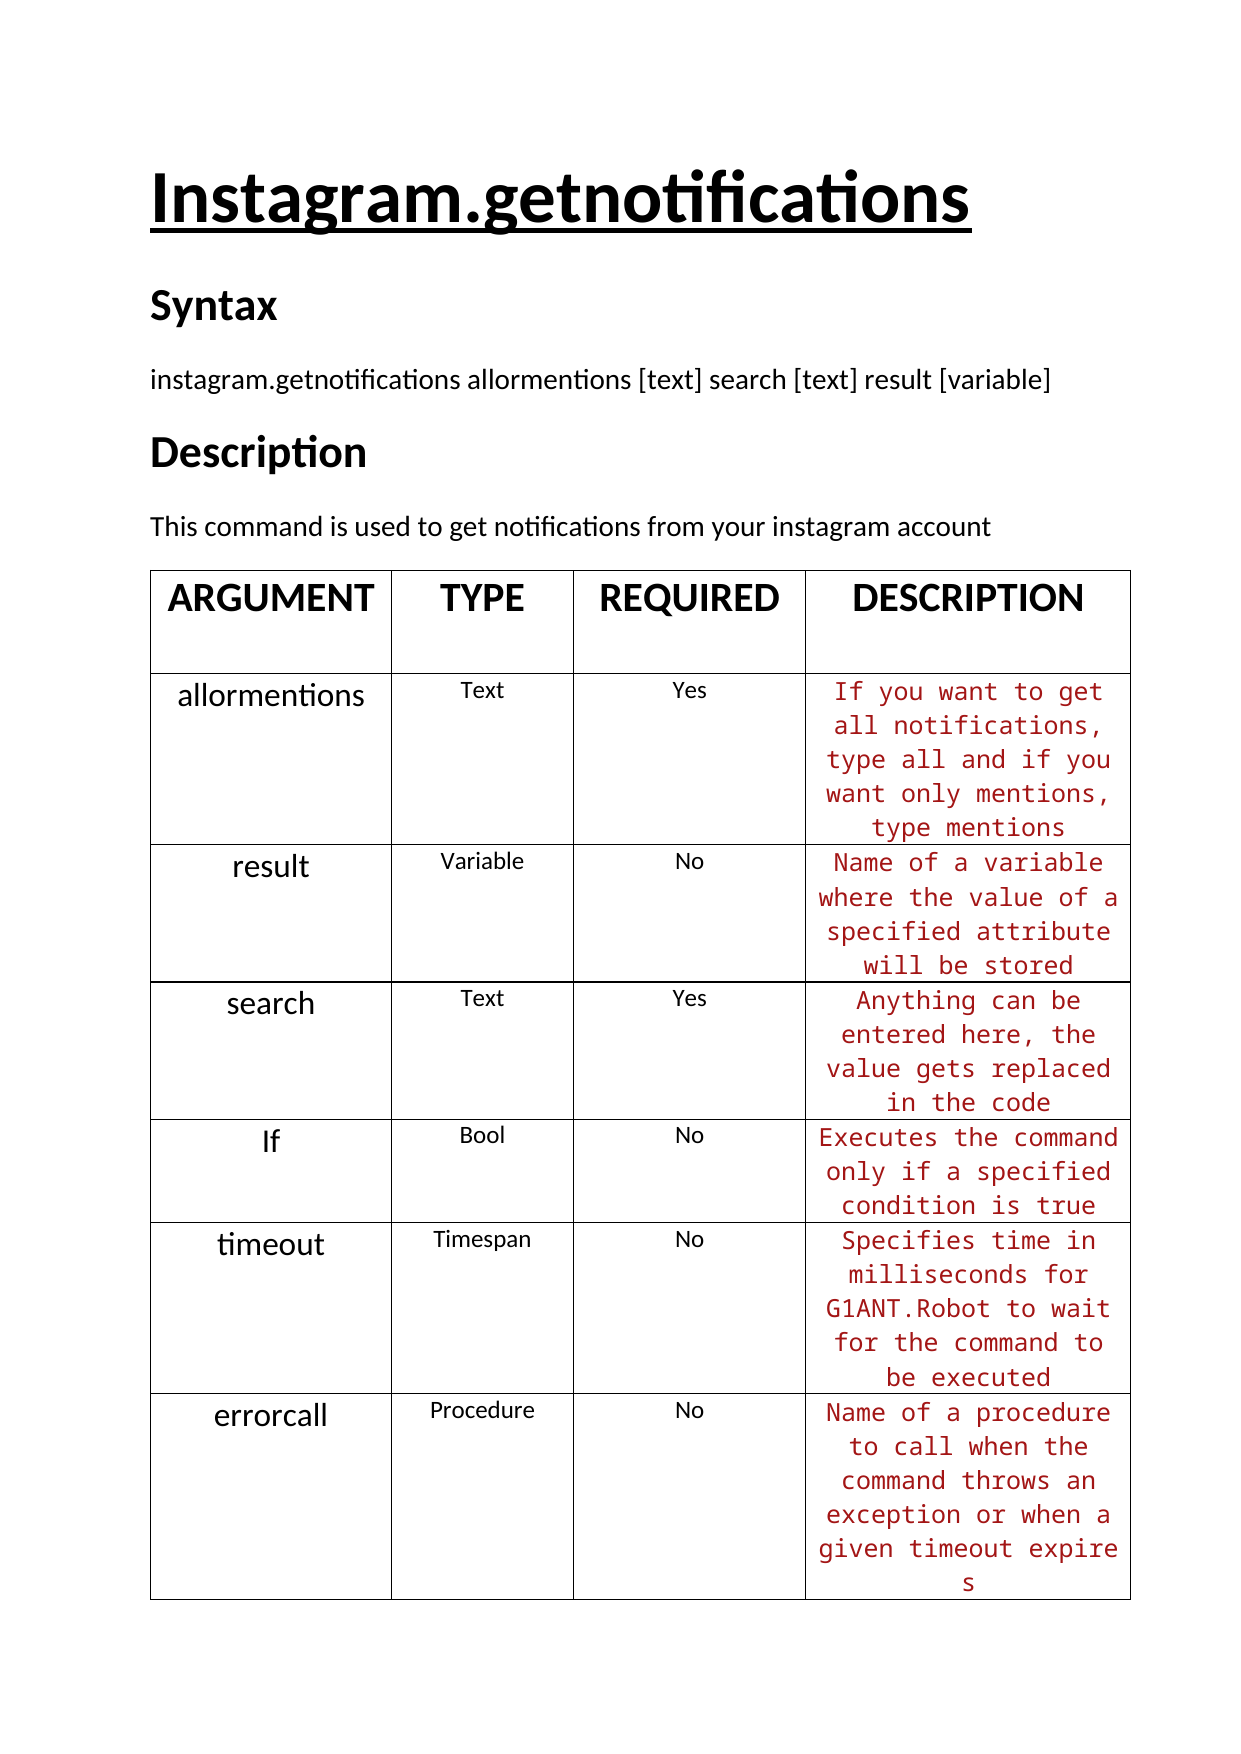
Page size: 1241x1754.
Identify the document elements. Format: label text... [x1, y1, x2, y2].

table_cell No [574, 845, 805, 981]
table_cell No [574, 1120, 805, 1222]
text Syntax [150, 276, 1090, 332]
table_cell allormentions [151, 674, 391, 844]
table_header DESCRIPTION [806, 571, 1130, 673]
table_cell errorcall [151, 1394, 391, 1599]
table_cell If you want to get all notifications, type all and if you want only mentions, type mentions [806, 674, 1130, 844]
table_cell timeout [151, 1223, 391, 1393]
table_header REQUIRED [574, 571, 805, 673]
table_cell search [151, 983, 391, 1119]
table_cell Text [392, 674, 573, 844]
table_cell No [574, 1223, 805, 1393]
table_header TYPE [392, 571, 573, 673]
text Description [150, 423, 1090, 479]
text instagram.getnotifications allormentions [text] search [text] result [variable] [150, 361, 1090, 397]
table_cell Yes [574, 983, 805, 1119]
text Instagram.getnotifications [150, 150, 1090, 242]
table_cell Procedure [392, 1394, 573, 1599]
table_cell Name of a variable where the value of a specified attribute will be stored [806, 845, 1130, 981]
table_cell Anything can be entered here, the value gets replaced in the code [806, 983, 1130, 1119]
table_cell Name of a procedure to call when the command throws an exception or when a given timeout expires [806, 1394, 1130, 1599]
table_cell Text [392, 983, 573, 1119]
table_cell If [151, 1120, 391, 1222]
table_header ARGUMENT [151, 571, 391, 673]
table_cell result [151, 845, 391, 981]
table_cell Yes [574, 674, 805, 844]
table_cell Specifies time in milliseconds for G1ANT.Robot to wait for the command to be executed [806, 1223, 1130, 1393]
table_cell Timespan [392, 1223, 573, 1393]
table_cell No [574, 1394, 805, 1599]
table_cell Variable [392, 845, 573, 981]
table_cell Executes the command only if a specified condition is true [806, 1120, 1130, 1222]
table_cell Bool [392, 1120, 573, 1222]
text This command is used to get notifications from your instagram account [150, 508, 1090, 544]
